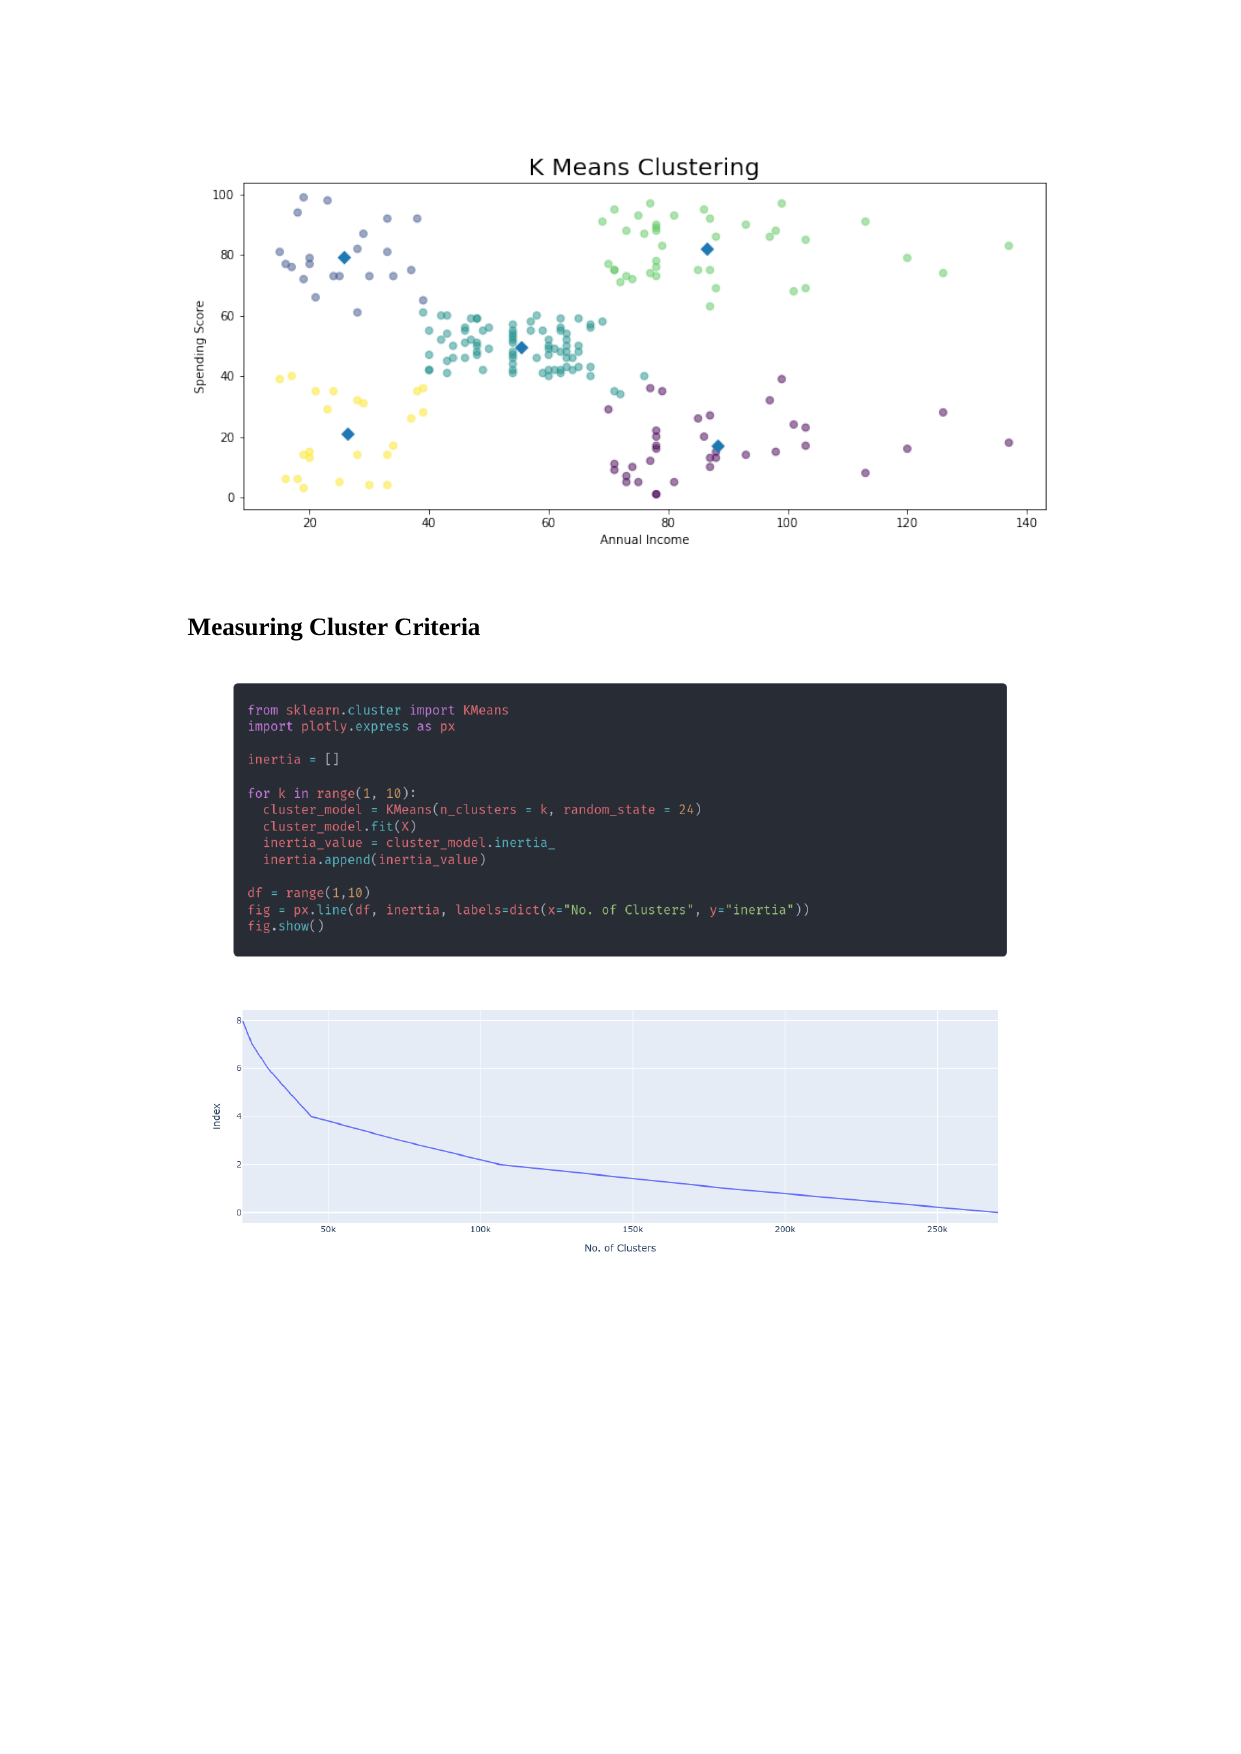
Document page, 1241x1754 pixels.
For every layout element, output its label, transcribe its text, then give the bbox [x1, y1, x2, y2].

picture [187, 669, 1053, 1278]
picture [187, 150, 1053, 555]
text Measuring Cluster Criteria [187, 612, 1053, 640]
